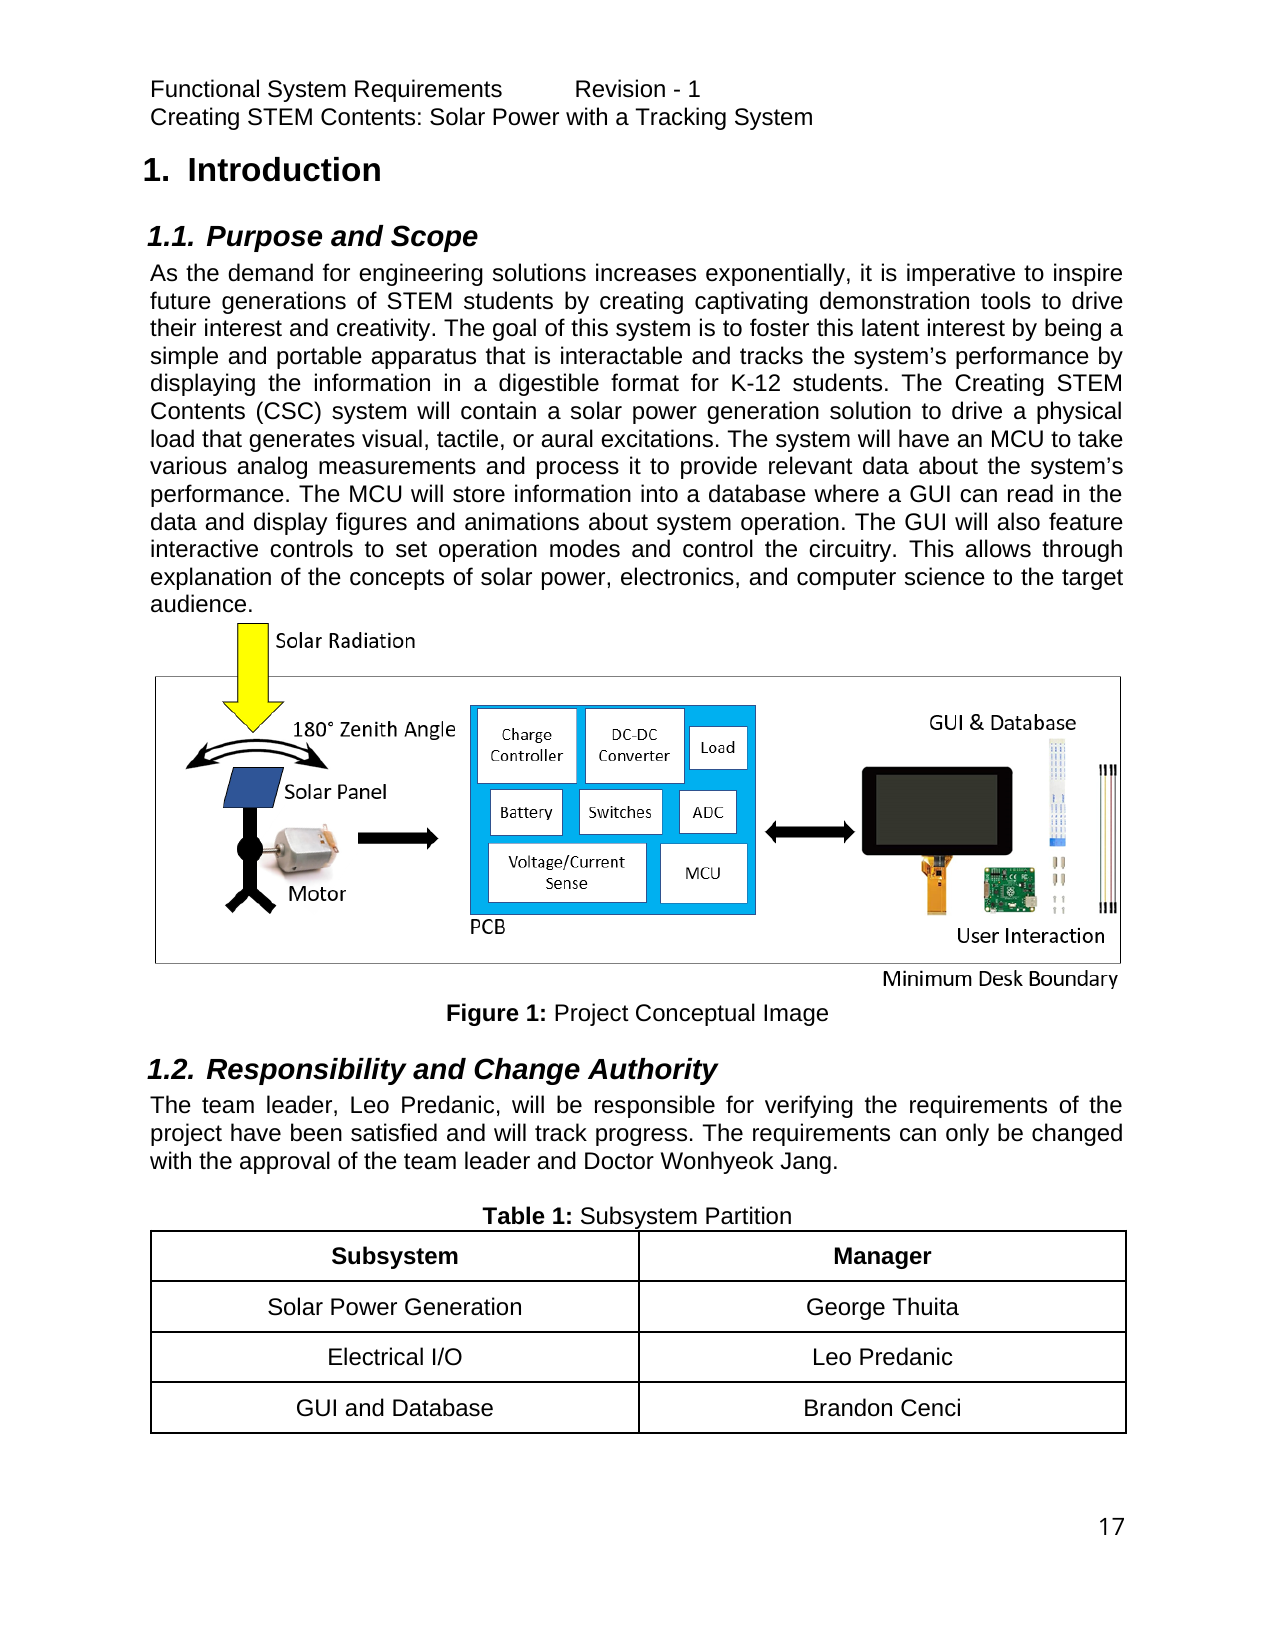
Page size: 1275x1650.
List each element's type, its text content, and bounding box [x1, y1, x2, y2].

table_cell George Thuita [640, 1282, 1125, 1331]
subtitle Purpose and Scope [147, 219, 1125, 253]
table_cell Solar Power Generation [152, 1282, 638, 1331]
table_cell Brandon Cenci [640, 1383, 1125, 1432]
text Table 1: Subsystem Partition [150, 1202, 1125, 1229]
table_cell Electrical I/O [152, 1333, 638, 1381]
table_cell GUI and Database [152, 1383, 638, 1432]
text The team leader, Leo Predanic, will be responsible for verifying the requirements of the project have been satisfied and will track progress. The requirements can only be changed with the approval of the team leader and Doctor Wonhyeok Jang. [150, 1091, 1125, 1174]
table_header Subsystem [152, 1232, 638, 1280]
picture [150, 617, 1125, 999]
table_header Manager [640, 1232, 1125, 1280]
text Figure 1: Project Conceptual Image [150, 999, 1125, 1027]
subtitle Introduction [142, 150, 1125, 188]
text As the demand for engineering solutions increases exponentially, it is imperative to inspire future generations of STEM students by creating captivating demonstration tools to drive their interest and creativity. The goal of this system is to foster this latent interest by being a simple and portable apparatus that is interactable and tracks the system’s performance by displaying the information in a digestible format for K-12 students. The Creating STEM Contents (CSC) system will contain a solar power generation solution to drive a physical load that generates visual, tactile, or aural excitations. The system will have an MCU to take various analog measurements and process it to provide relevant data about the system’s performance. The MCU will store information into a database where a GUI can read in the data and display figures and animations about system operation. The GUI will also feature interactive controls to set operation modes and control the circuitry. This allows through explanation of the concepts of solar power, electronics, and computer science to the target audience. [150, 259, 1125, 617]
subtitle Responsibility and Change Authority [147, 1052, 1125, 1085]
table_cell Leo Predanic [640, 1333, 1125, 1381]
